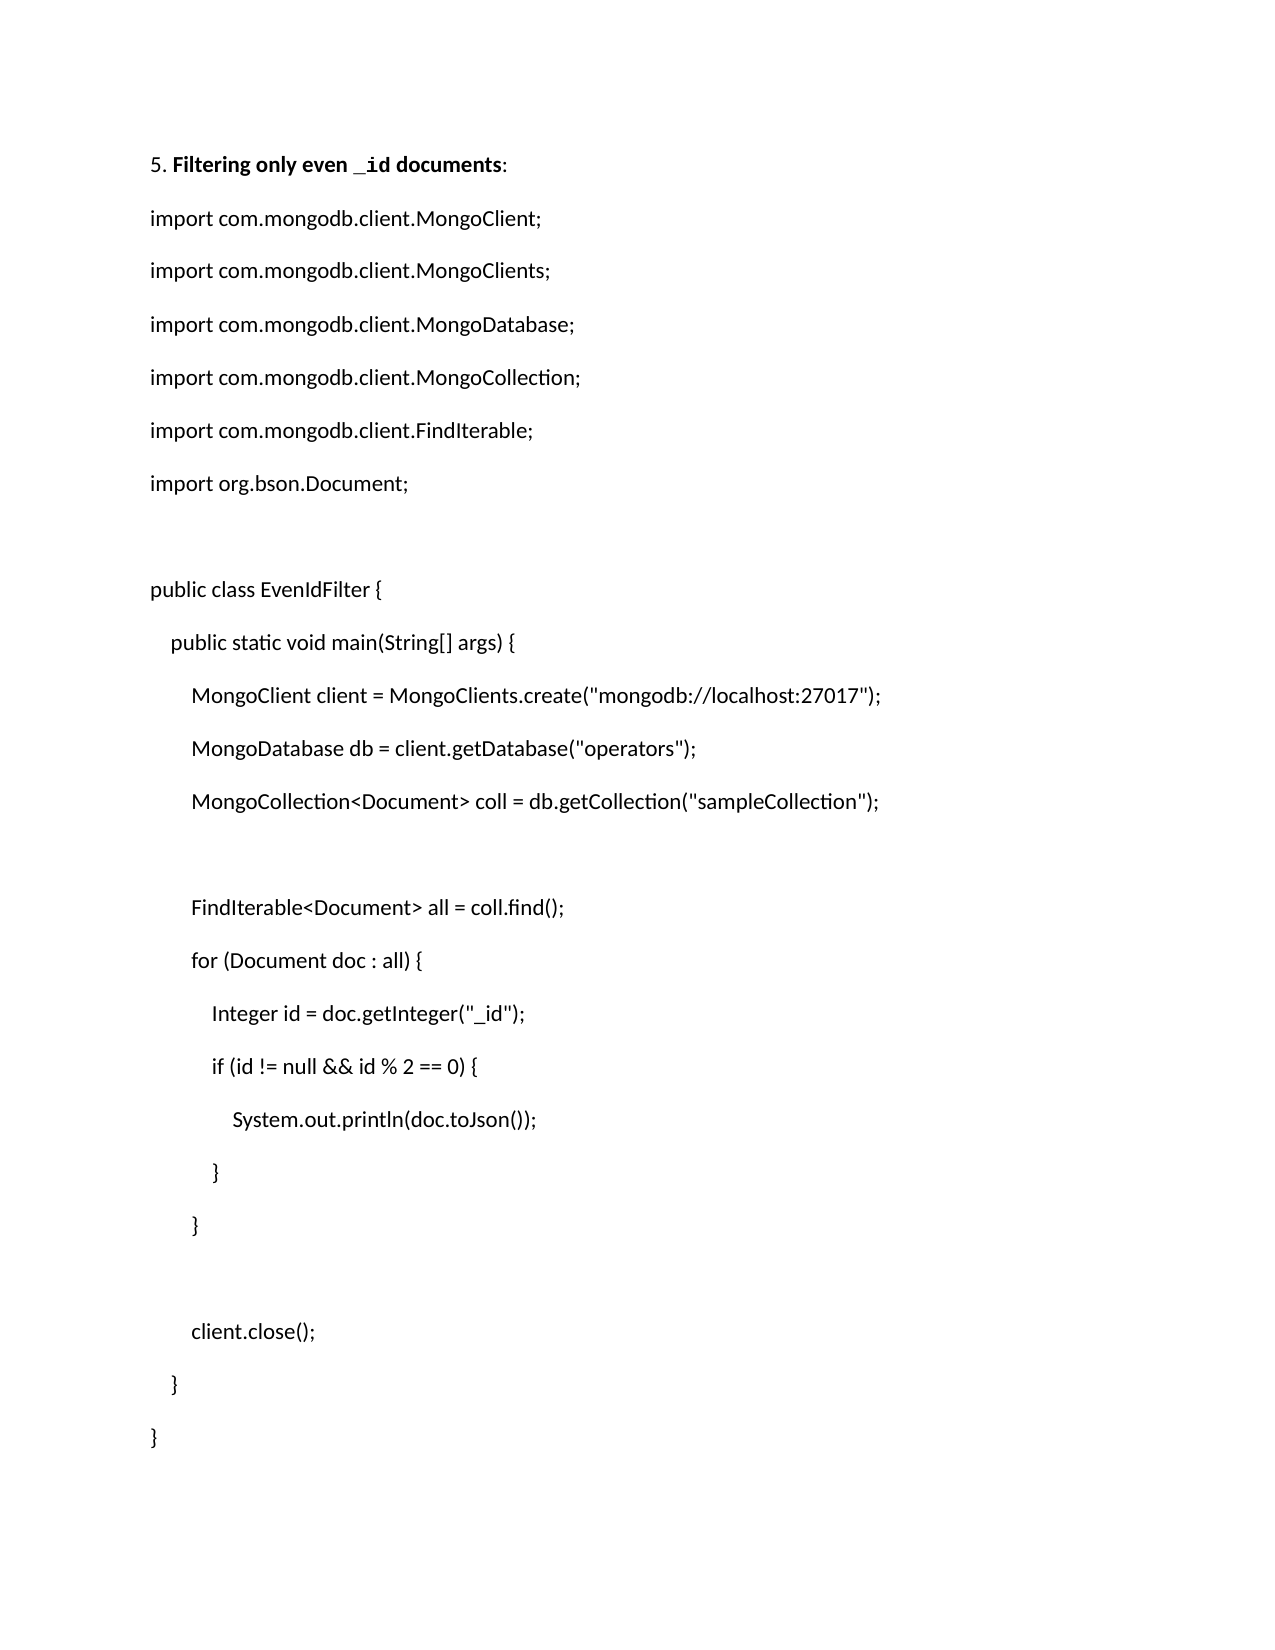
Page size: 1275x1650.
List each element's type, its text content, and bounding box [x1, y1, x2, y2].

text import org.bson.Document; [150, 469, 1125, 497]
text public class EvenIdFilter { [150, 575, 1125, 603]
text } [150, 1211, 1125, 1239]
text MongoCollection<Document> coll = db.getCollection("sampleCollection"); [150, 787, 1125, 815]
text client.close(); [150, 1317, 1125, 1345]
text import com.mongodb.client.MongoDatabase; [150, 310, 1125, 338]
text MongoClient client = MongoClients.create("mongodb://localhost:27017"); [150, 681, 1125, 709]
text } [150, 1423, 1125, 1451]
text 5. Filtering only even _id documents: [150, 150, 1125, 178]
text public static void main(String[] args) { [150, 628, 1125, 656]
text MongoDatabase db = client.getDatabase("operators"); [150, 734, 1125, 762]
text for (Document doc : all) { [150, 946, 1125, 974]
text FindIterable<Document> all = coll.find(); [150, 893, 1125, 921]
text System.out.println(doc.toJson()); [150, 1105, 1125, 1133]
text if (id != null && id % 2 == 0) { [150, 1052, 1125, 1080]
text import com.mongodb.client.FindIterable; [150, 416, 1125, 444]
text Integer id = doc.getInteger("_id"); [150, 999, 1125, 1027]
text import com.mongodb.client.MongoCollection; [150, 363, 1125, 391]
text } [150, 1370, 1125, 1398]
text import com.mongodb.client.MongoClient; [150, 204, 1125, 232]
text } [150, 1158, 1125, 1186]
text import com.mongodb.client.MongoClients; [150, 257, 1125, 285]
